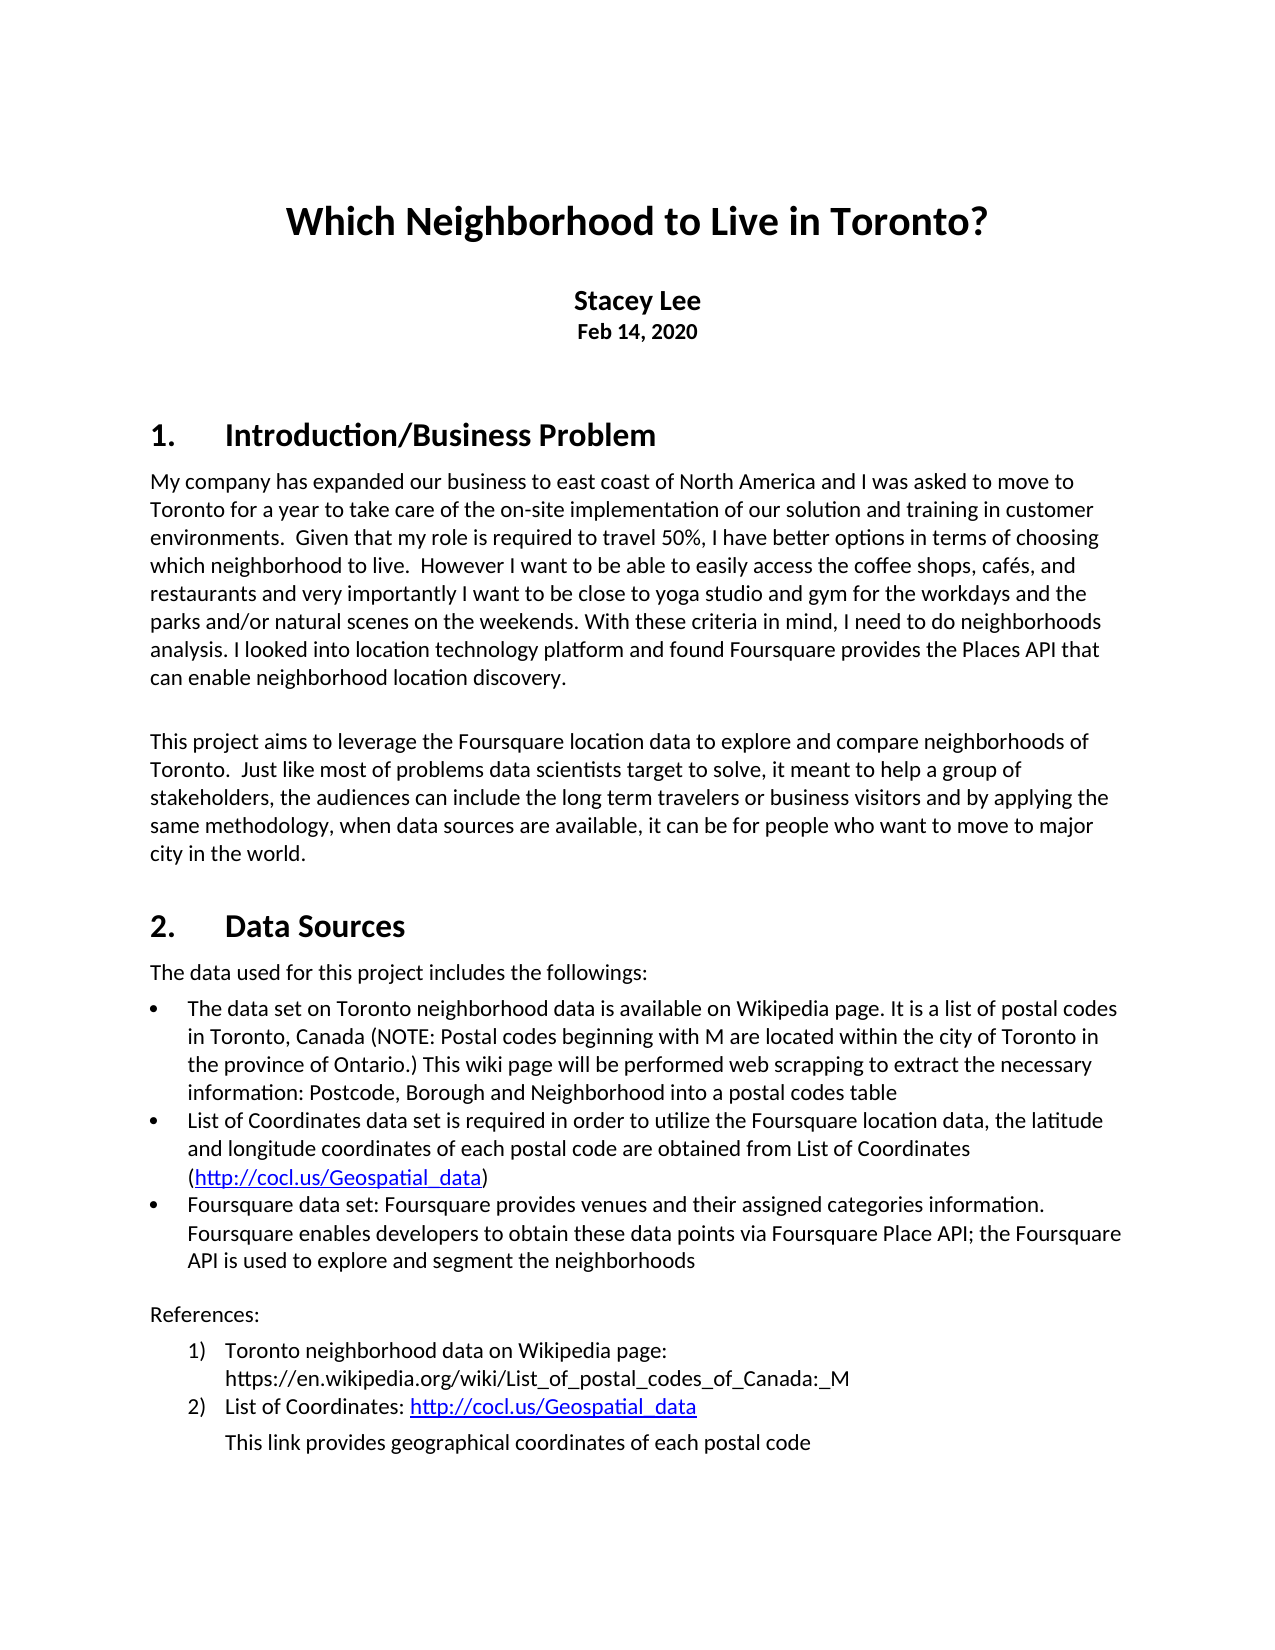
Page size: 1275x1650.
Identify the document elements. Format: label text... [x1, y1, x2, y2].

list Introduction/Business Problem [150, 413, 1125, 454]
list The data set on Toronto neighborhood data is available on Wikipedia page. It is a list of postal codes in Toronto, Canada (NOTE: Postal codes beginning with M are located within the city of Toronto in the province of Ontario.) This wiki page will be performed web scrapping to extract the necessary information: Postcode, Borough and Neighborhood into a postal codes table [150, 994, 1125, 1107]
text The data used for this project includes the followings: [150, 958, 1125, 986]
text Which Neighborhood to Live in Toronto? [150, 195, 1125, 246]
list Foursquare data set: Foursquare provides venues and their assigned categories information. Foursquare enables developers to obtain these data points via Foursquare Place API; the Foursquare API is used to explore and segment the neighborhoods [150, 1191, 1125, 1275]
text This project aims to leverage the Foursquare location data to explore and compare neighborhoods of Toronto. Just like most of problems data scientists target to solve, it meant to help a group of stakeholders, the audiences can include the long term travelers or business visitors and by applying the same methodology, when data sources are available, it can be for people who want to move to major city in the world. [150, 727, 1125, 867]
text References: [150, 1300, 1125, 1328]
list Data Sources [150, 905, 1125, 946]
text This link provides geographical coordinates of each postal code [225, 1428, 1125, 1456]
text Stacey Lee [150, 282, 1125, 317]
list List of Coordinates data set is required in order to utilize the Foursquare location data, the latitude and longitude coordinates of each postal code are obtained from List of Coordinates (http://cocl.us/Geospatial_data) [150, 1107, 1125, 1191]
list Toronto neighborhood data on Wikipedia page: https://en.wikipedia.org/wiki/List_of_postal_codes_of_Canada:_M [187, 1336, 1125, 1392]
text Feb 14, 2020 [150, 317, 1125, 346]
text My company has expanded our business to east coast of North America and I was asked to move to Toronto for a year to take care of the on-site implementation of our solution and training in customer environments. Given that my role is required to travel 50%, I have better options in terms of choosing which neighborhood to live. However I want to be able to easily access the coffee shops, cafés, and restaurants and very importantly I want to be close to yoga studio and gym for the workdays and the parks and/or natural scenes on the weekends. With these criteria in mind, I need to do neighborhoods analysis. I looked into location technology platform and found Foursquare provides the Places API that can enable neighborhood location discovery. [150, 467, 1125, 691]
list List of Coordinates: http://cocl.us/Geospatial_data [187, 1392, 1125, 1420]
